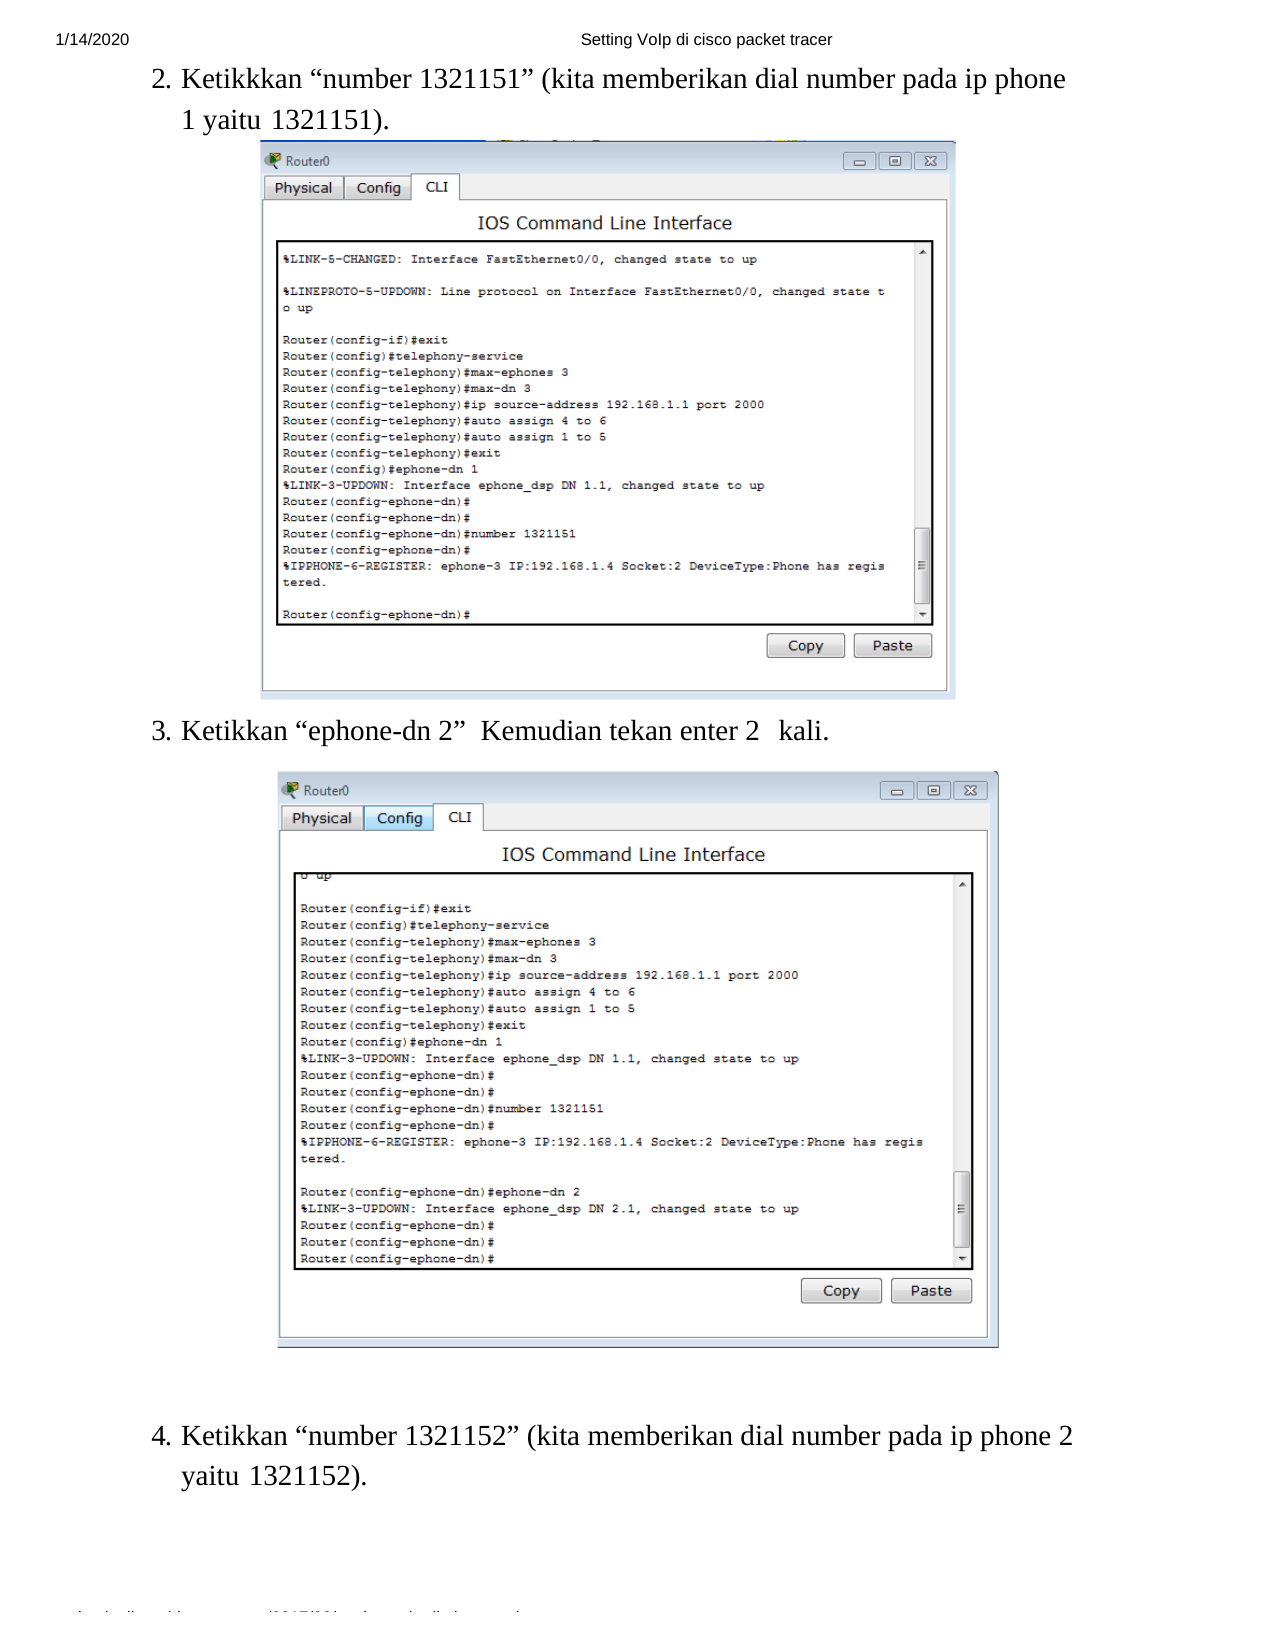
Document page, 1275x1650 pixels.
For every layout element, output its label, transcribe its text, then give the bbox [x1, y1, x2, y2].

list Ketikkan “ephone-dn 2” Kemudian tekan enter 2 kali. [151, 713, 1231, 747]
picture [277, 771, 999, 1348]
list Ketikkkan “number 1321151” (kita memberikan dial number pada ip phone 1 yaitu 1321151). [151, 61, 1097, 135]
list Ketikkan “number 1321152” (kita memberikan dial number pada ip phone 2 yaitu 1321152). [151, 1418, 1096, 1492]
picture [260, 140, 956, 700]
